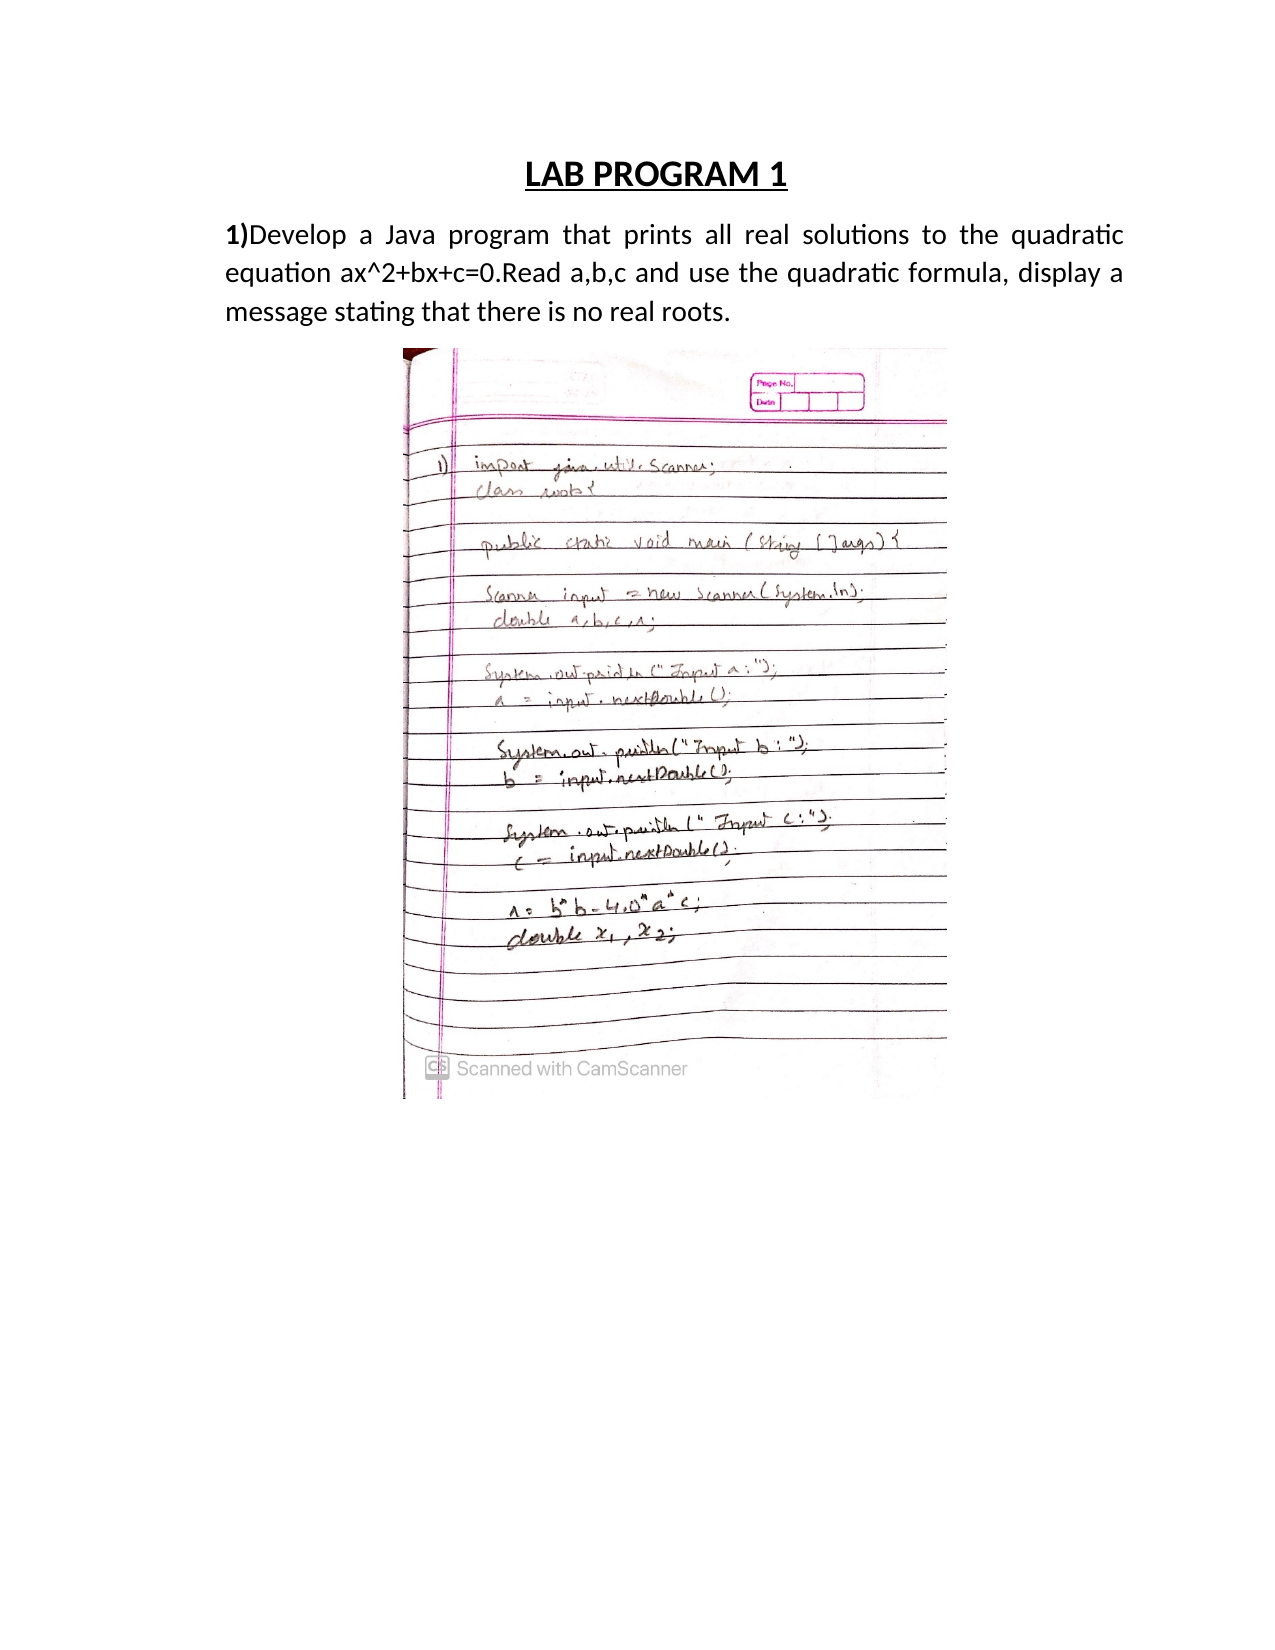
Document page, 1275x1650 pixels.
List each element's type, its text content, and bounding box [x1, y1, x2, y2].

picture [403, 348, 947, 1099]
text 1)Develop a Java program that prints all real solutions to the quadratic equation ax^2+bx+c=0.Read a,b,c and use the quadratic formula, display a message stating that there is no real roots. [225, 216, 1125, 329]
text LAB PROGRAM 1 [525, 150, 1125, 196]
